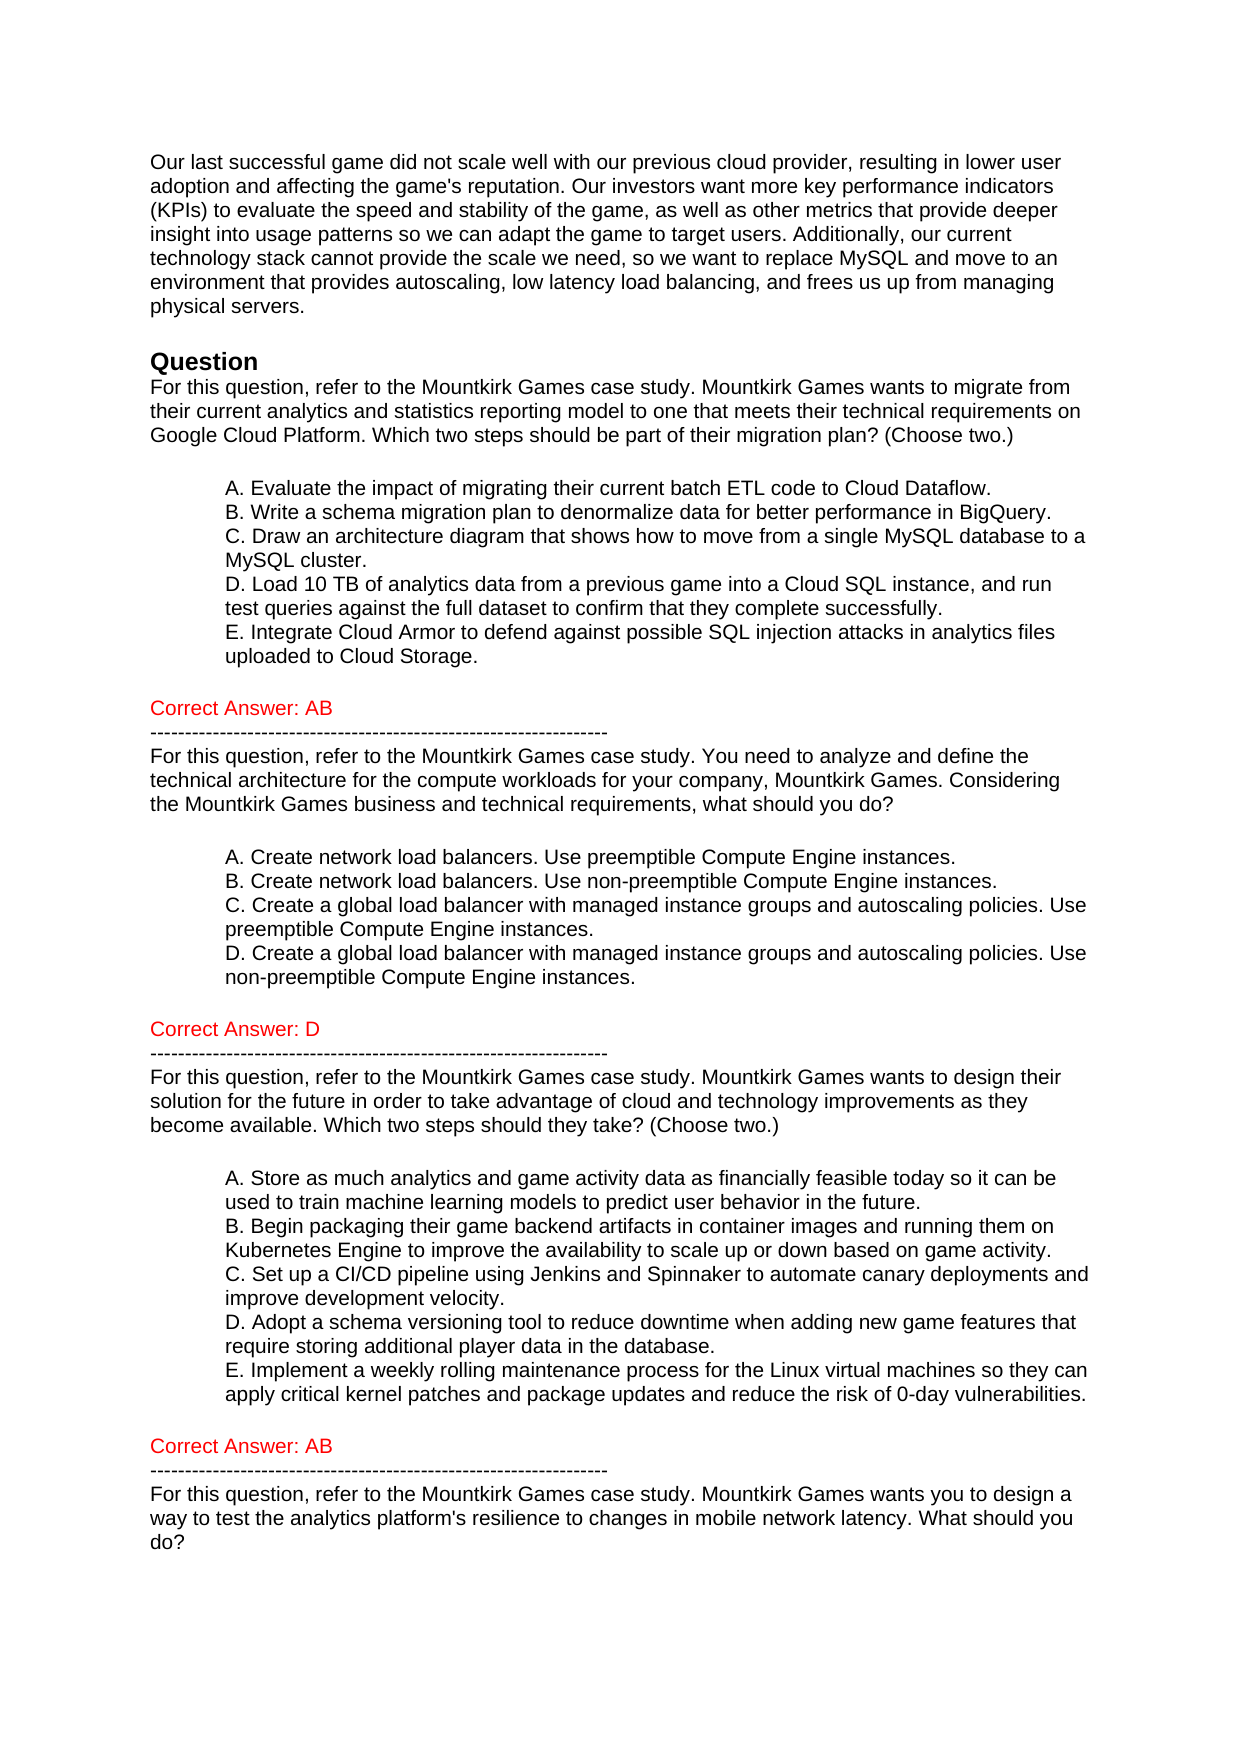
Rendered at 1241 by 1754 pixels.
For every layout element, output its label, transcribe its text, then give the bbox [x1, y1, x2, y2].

text A. Store as much analytics and game activity data as financially feasible today so it can be used to train machine learning models to predict user behavior in the future. [225, 1166, 1090, 1214]
text ------------------------------------------------------------------ [150, 1458, 1090, 1482]
text ------------------------------------------------------------------ [150, 1041, 1090, 1065]
text E. Implement a weekly rolling maintenance process for the Linux virtual machines so they can apply critical kernel patches and package updates and reduce the risk of 0-day vulnerabilities. [225, 1357, 1090, 1405]
text For this question, refer to the Mountkirk Games case study. Mountkirk Games wants you to design a way to test the analytics platform's resilience to changes in mobile network latency. What should you do? [150, 1482, 1090, 1554]
text C. Draw an architecture diagram that shows how to move from a single MySQL database to a MySQL cluster. [225, 524, 1090, 572]
text C. Create a global load balancer with managed instance groups and autoscaling policies. Use preemptible Compute Engine instances. [225, 893, 1090, 941]
text B. Create network load balancers. Use non-preemptible Compute Engine instances. [225, 869, 1090, 893]
text B. Write a schema migration plan to denormalize data for better performance in BigQuery. [225, 500, 1090, 524]
text Correct Answer: D [150, 1017, 1090, 1041]
text For this question, refer to the Mountkirk Games case study. You need to analyze and define the technical architecture for the compute workloads for your company, Mountkirk Games. Considering the Mountkirk Games business and technical requirements, what should you do? [150, 744, 1090, 816]
text E. Integrate Cloud Armor to defend against possible SQL injection attacks in analytics files uploaded to Cloud Storage. [225, 619, 1090, 667]
text For this question, refer to the Mountkirk Games case study. Mountkirk Games wants to design their solution for the future in order to take advantage of cloud and technology improvements as they become available. Which two steps should they take? (Choose two.) [150, 1065, 1090, 1137]
text A. Evaluate the impact of migrating their current batch ETL code to Cloud Dataflow. [225, 476, 1090, 500]
text For this question, refer to the Mountkirk Games case study. Mountkirk Games wants to migrate from their current analytics and statistics reporting model to one that meets their technical requirements on Google Cloud Platform. Which two steps should be part of their migration plan? (Choose two.) [150, 375, 1090, 447]
text Correct Answer: AB [150, 1434, 1090, 1458]
text D. Load 10 TB of analytics data from a previous game into a Cloud SQL instance, and run test queries against the full dataset to confirm that they complete successfully. [225, 572, 1090, 619]
text Our last successful game did not scale well with our previous cloud provider, resulting in lower user adoption and affecting the game's reputation. Our investors want more key performance indicators (KPIs) to evaluate the speed and stability of the game, as well as other metrics that provide deeper insight into usage patterns so we can adapt the game to target users. Additionally, our current technology stack cannot provide the scale we need, so we want to replace MySQL and move to an environment that provides autoscaling, low latency load balancing, and frees us up from managing physical servers. [150, 150, 1090, 318]
text Question [150, 346, 1090, 375]
text A. Create network load balancers. Use preemptible Compute Engine instances. [225, 845, 1090, 869]
text Correct Answer: AB [150, 696, 1090, 720]
text D. Adopt a schema versioning tool to reduce downtime when adding new game features that require storing additional player data in the database. [225, 1309, 1090, 1357]
text ------------------------------------------------------------------ [150, 720, 1090, 744]
text B. Begin packaging their game backend artifacts in container images and running them on Kubernetes Engine to improve the availability to scale up or down based on game activity. [225, 1214, 1090, 1262]
text D. Create a global load balancer with managed instance groups and autoscaling policies. Use non-preemptible Compute Engine instances. [225, 941, 1090, 988]
text C. Set up a CI/CD pipeline using Jenkins and Spinnaker to automate canary deployments and improve development velocity. [225, 1262, 1090, 1309]
